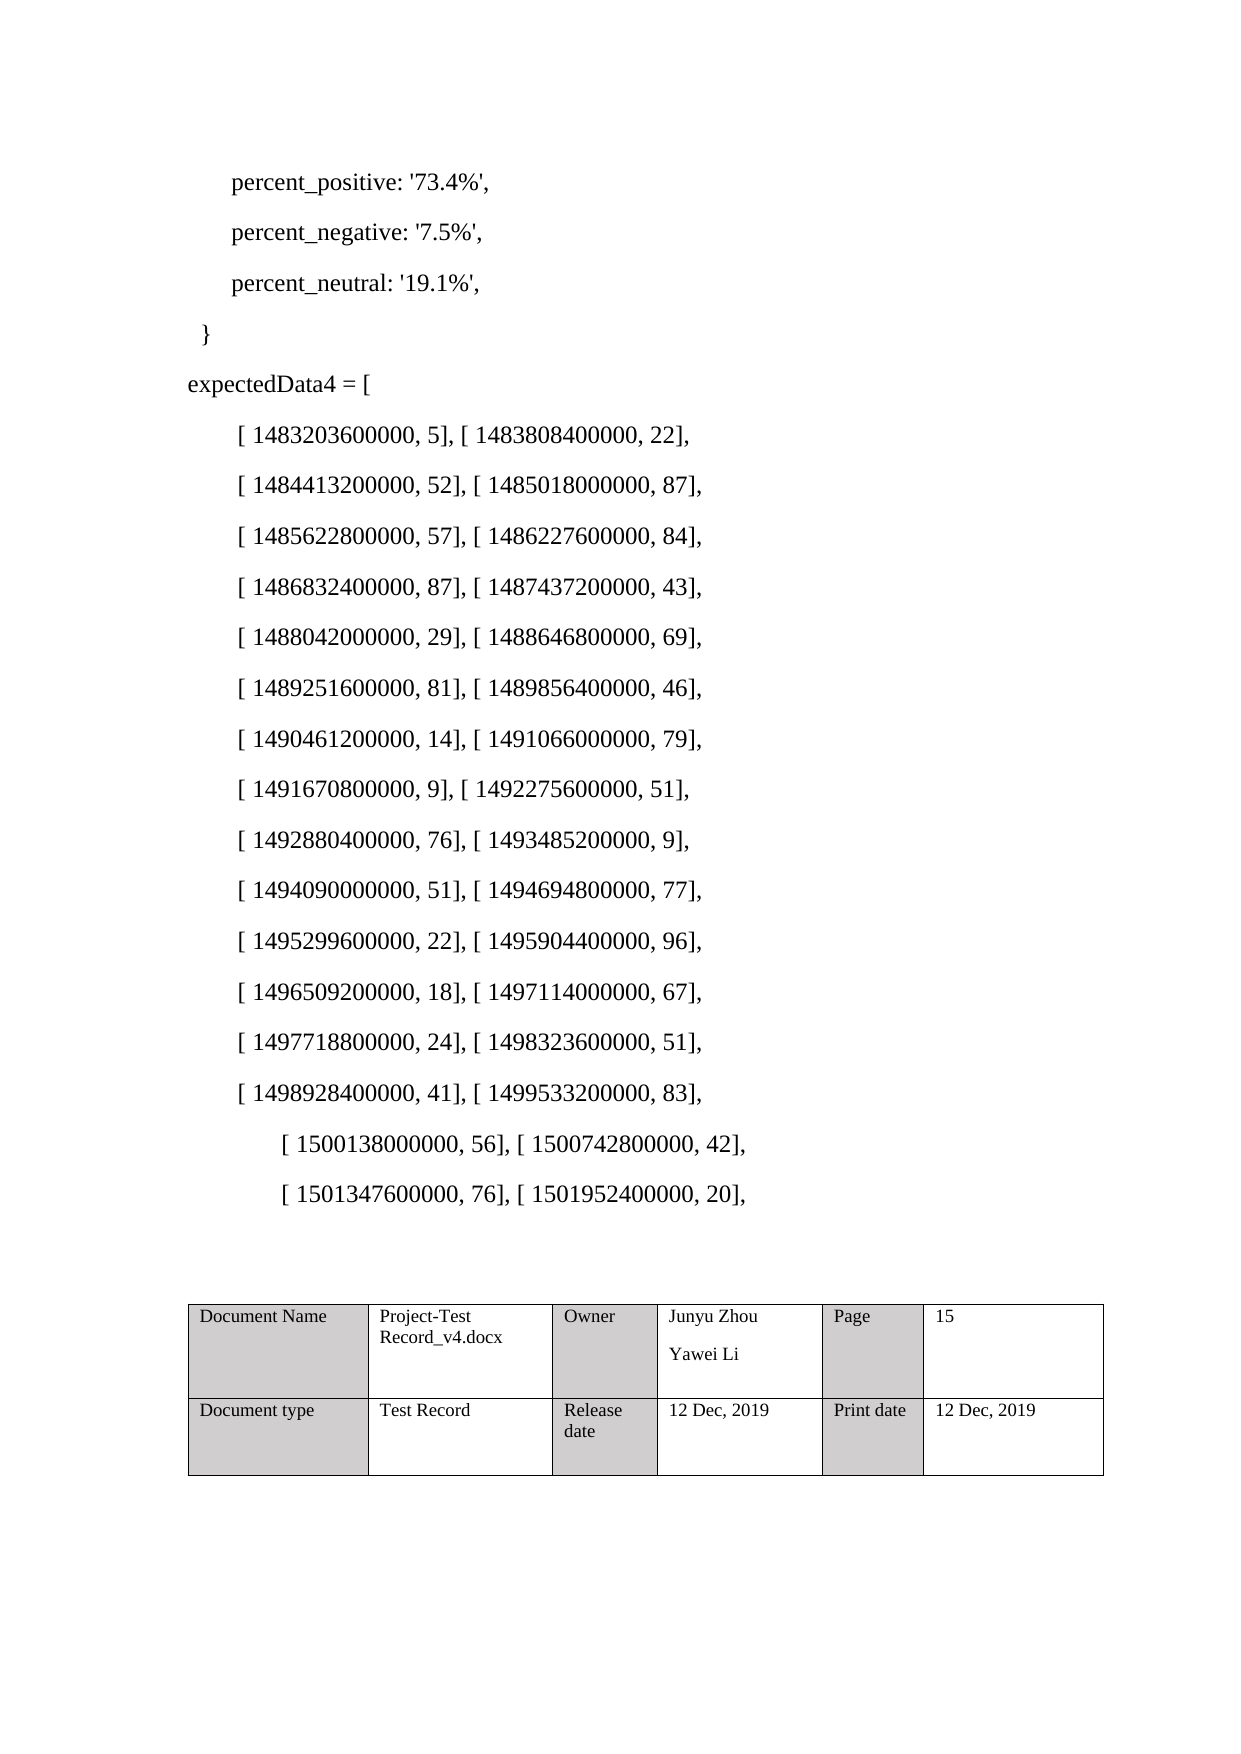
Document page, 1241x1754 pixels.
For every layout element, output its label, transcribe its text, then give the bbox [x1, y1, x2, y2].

text [ 1486832400000, 87], [ 1487437200000, 43], [187, 569, 1053, 603]
text [ 1489251600000, 81], [ 1489856400000, 46], [187, 671, 1053, 704]
text [ 1494090000000, 51], [ 1494694800000, 77], [187, 873, 1053, 907]
text expectedData4 = [ [187, 367, 1053, 401]
text [ 1484413200000, 52], [ 1485018000000, 87], [187, 468, 1053, 502]
text [ 1490461200000, 14], [ 1491066000000, 79], [187, 721, 1053, 755]
text [ 1500138000000, 56], [ 1500742800000, 42], [187, 1126, 1053, 1160]
text } [187, 316, 1053, 350]
text percent_neutral: '19.1%', [187, 266, 1053, 299]
text [ 1498928400000, 41], [ 1499533200000, 83], [187, 1076, 1053, 1109]
text percent_negative: '7.5%', [187, 215, 1053, 249]
text [ 1483203600000, 5], [ 1483808400000, 22], [187, 417, 1053, 451]
text [ 1501347600000, 76], [ 1501952400000, 20], [187, 1177, 1053, 1211]
text [ 1495299600000, 22], [ 1495904400000, 96], [187, 924, 1053, 958]
text [ 1496509200000, 18], [ 1497114000000, 67], [187, 974, 1053, 1008]
text [ 1497718800000, 24], [ 1498323600000, 51], [187, 1025, 1053, 1059]
text [ 1492880400000, 76], [ 1493485200000, 9], [187, 822, 1053, 856]
text [ 1485622800000, 57], [ 1486227600000, 84], [187, 519, 1053, 553]
text percent_positive: '73.4%', [187, 164, 1053, 198]
text [ 1488042000000, 29], [ 1488646800000, 69], [187, 620, 1053, 654]
text [ 1491670800000, 9], [ 1492275600000, 51], [187, 772, 1053, 806]
